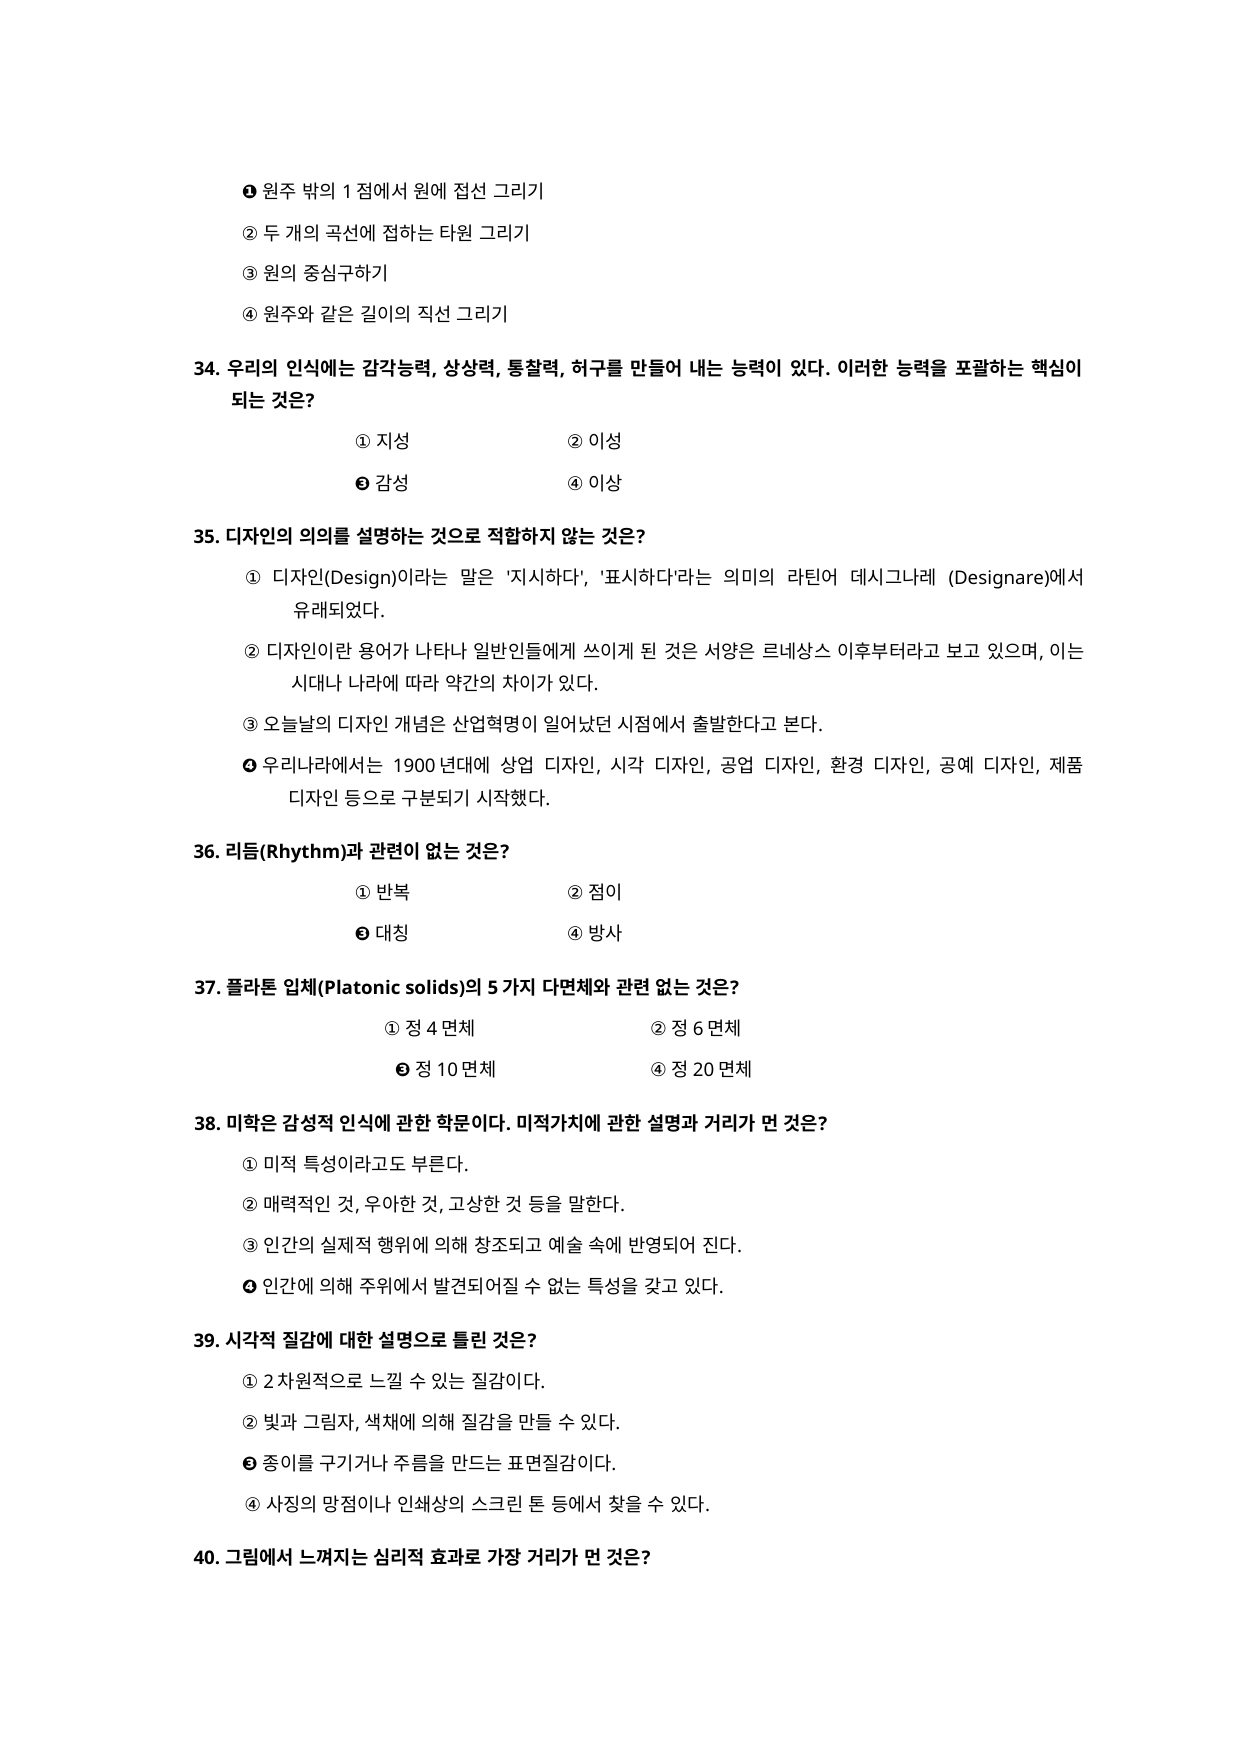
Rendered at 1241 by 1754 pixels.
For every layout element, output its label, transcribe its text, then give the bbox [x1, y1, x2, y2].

text ① 반복 ② 점이 [335, 878, 1084, 905]
text ❹ 인간에 의해 주위에서 발견되어질 수 없는 특성을 갖고 있다. [222, 1272, 1084, 1299]
text ② 빛과 그림자, 색채에 의해 질감을 만들 수 있다. [222, 1407, 1084, 1434]
text ④ 사징의 망점이나 인쇄상의 스크린 톤 등에서 찾을 수 있다. [224, 1489, 1084, 1516]
text ❸ 감성 ④ 이상 [335, 468, 1084, 495]
text ❸ 정10면체 ④ 정20면체 [375, 1054, 1084, 1082]
text ③ 오늘날의 디자인 개념은 산업혁명이 일어났던 시점에서 출발한다고 본다. [222, 710, 1084, 737]
text ③ 인간의 실제적 행위에 의해 창조되고 예술 속에 반영되어 진다. [222, 1231, 1084, 1258]
text ② 디자인이란 용어가 나타나 일반인들에게 쓰이게 된 것은 서양은 르네상스 이후부터라고 보고 있으며, 이는 시대나 나라에 따라 약간의 차이가 있다. [224, 636, 1084, 696]
text ❹ 우리나라에서는 1900년대에 상업 디자인, 시각 디자인, 공업 디자인, 환경 디자인, 공예 디자인, 제품 디자인 등으로 구분되기 시작했다. [222, 751, 1084, 811]
text ① 지성 ② 이성 [335, 427, 1084, 454]
text ① 디자인(Design)이라는 말은 '지시하다', '표시하다'라는 의미의 라틴어 데시그나레 (Designare)에서 유래되었다. [225, 563, 1084, 622]
text ④ 원주와 같은 길이의 직선 그리기 [222, 300, 1084, 327]
text 37. 플라톤 입체(Platonic solids)의 5가지 다면체와 관련 없는 것은? [194, 972, 1084, 1000]
text 35. 디자인의 의의를 설명하는 것으로 적합하지 않는 것은? [193, 522, 1084, 549]
text 38. 미학은 감성적 인식에 관한 학문이다. 미적가치에 관한 설명과 거리가 먼 것은? [194, 1108, 1084, 1135]
text ② 두 개의 곡선에 접하는 타원 그리기 [222, 218, 1084, 245]
text ③ 원의 중심구하기 [222, 259, 1084, 286]
text ② 매력적인 것, 우아한 것, 고상한 것 등을 말한다. [222, 1190, 1084, 1217]
text ① 정4면체 ② 정6면체 [364, 1013, 1084, 1041]
text 34. 우리의 인식에는 감각능력, 상상력, 통찰력, 허구를 만들어 내는 능력이 있다. 이러한 능력을 포괄하는 핵심이 되는 것은? [193, 353, 1084, 413]
text ❸ 대칭 ④ 방사 [335, 919, 1084, 946]
text 39. 시각적 질감에 대한 설명으로 틀린 것은? [193, 1325, 1084, 1353]
text ① 2차원적으로 느낄 수 있는 질감이다. [222, 1366, 1084, 1393]
text ❸ 종이를 구기거나 주름을 만드는 표면질감이다. [222, 1448, 1084, 1475]
text ❶ 원주 밖의 1점에서 원에 접선 그리기 [222, 177, 1084, 204]
text 36. 리듬(Rhythm)과 관련이 없는 것은? [193, 837, 1084, 864]
text 40. 그림에서 느껴지는 심리적 효과로 가장 거리가 먼 것은? [193, 1543, 1084, 1570]
text ① 미적 특성이라고도 부른다. [222, 1149, 1084, 1176]
